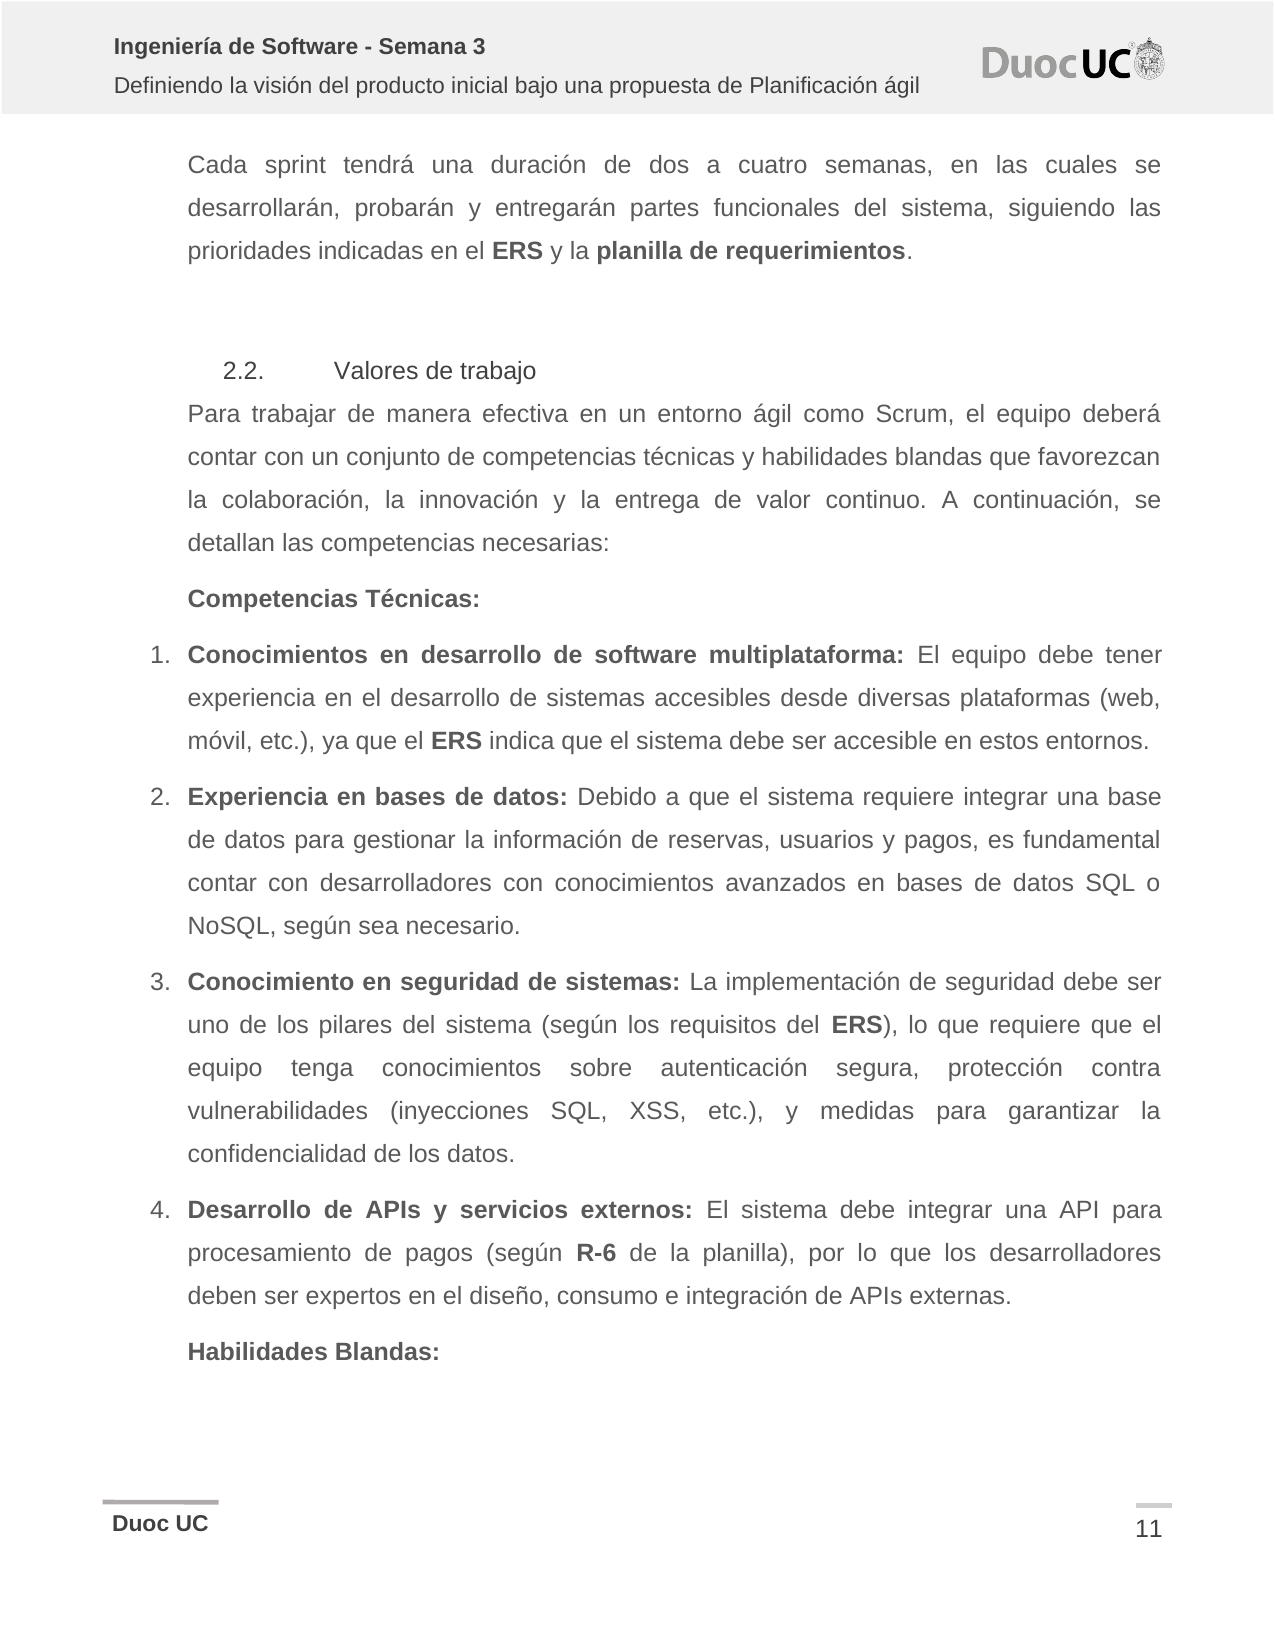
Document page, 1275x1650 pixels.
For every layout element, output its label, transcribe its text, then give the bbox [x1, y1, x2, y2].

text Habilidades Blandas: [187, 1336, 1162, 1365]
list Desarrollo de APIs y servicios externos: El sistema debe integrar una API para procesamiento de pagos (según R-6 de la planilla), por lo que los desarrolladores deben ser expertos en el diseño, consumo e integración de APIs externas. [150, 1194, 1162, 1309]
list Experiencia en bases de datos: Debido a que el sistema requiere integrar una base de datos para gestionar la información de reservas, usuarios y pagos, es fundamental contar con desarrolladores con conocimientos avanzados en bases de datos SQL o NoSQL, según sea necesario. [150, 781, 1162, 939]
list Conocimiento en seguridad de sistemas: La implementación de seguridad debe ser uno de los pilares del sistema (según los requisitos del ERS), lo que requiere que el equipo tenga conocimientos sobre autenticación segura, protección contra vulnerabilidades (inyecciones SQL, XSS, etc.), y medidas para garantizar la confidencialidad de los datos. [150, 966, 1162, 1168]
list Conocimientos en desarrollo de software multiplataforma: El equipo debe tener experiencia en el desarrollo de sistemas accesibles desde diversas plataformas (web, móvil, etc.), ya que el ERS indica que el sistema debe ser accesible en estos entornos. [150, 639, 1162, 754]
text Competencias Técnicas: [187, 584, 1162, 613]
subtitle Valores de trabajo [223, 356, 1162, 384]
picture [963, 13, 1183, 104]
text Cada sprint tendrá una duración de dos a cuatro semanas, en las cuales se desarrollarán, probarán y entregarán partes funcionales del sistema, siguiendo las prioridades indicadas en el ERS y la planilla de requerimientos. [187, 150, 1162, 265]
